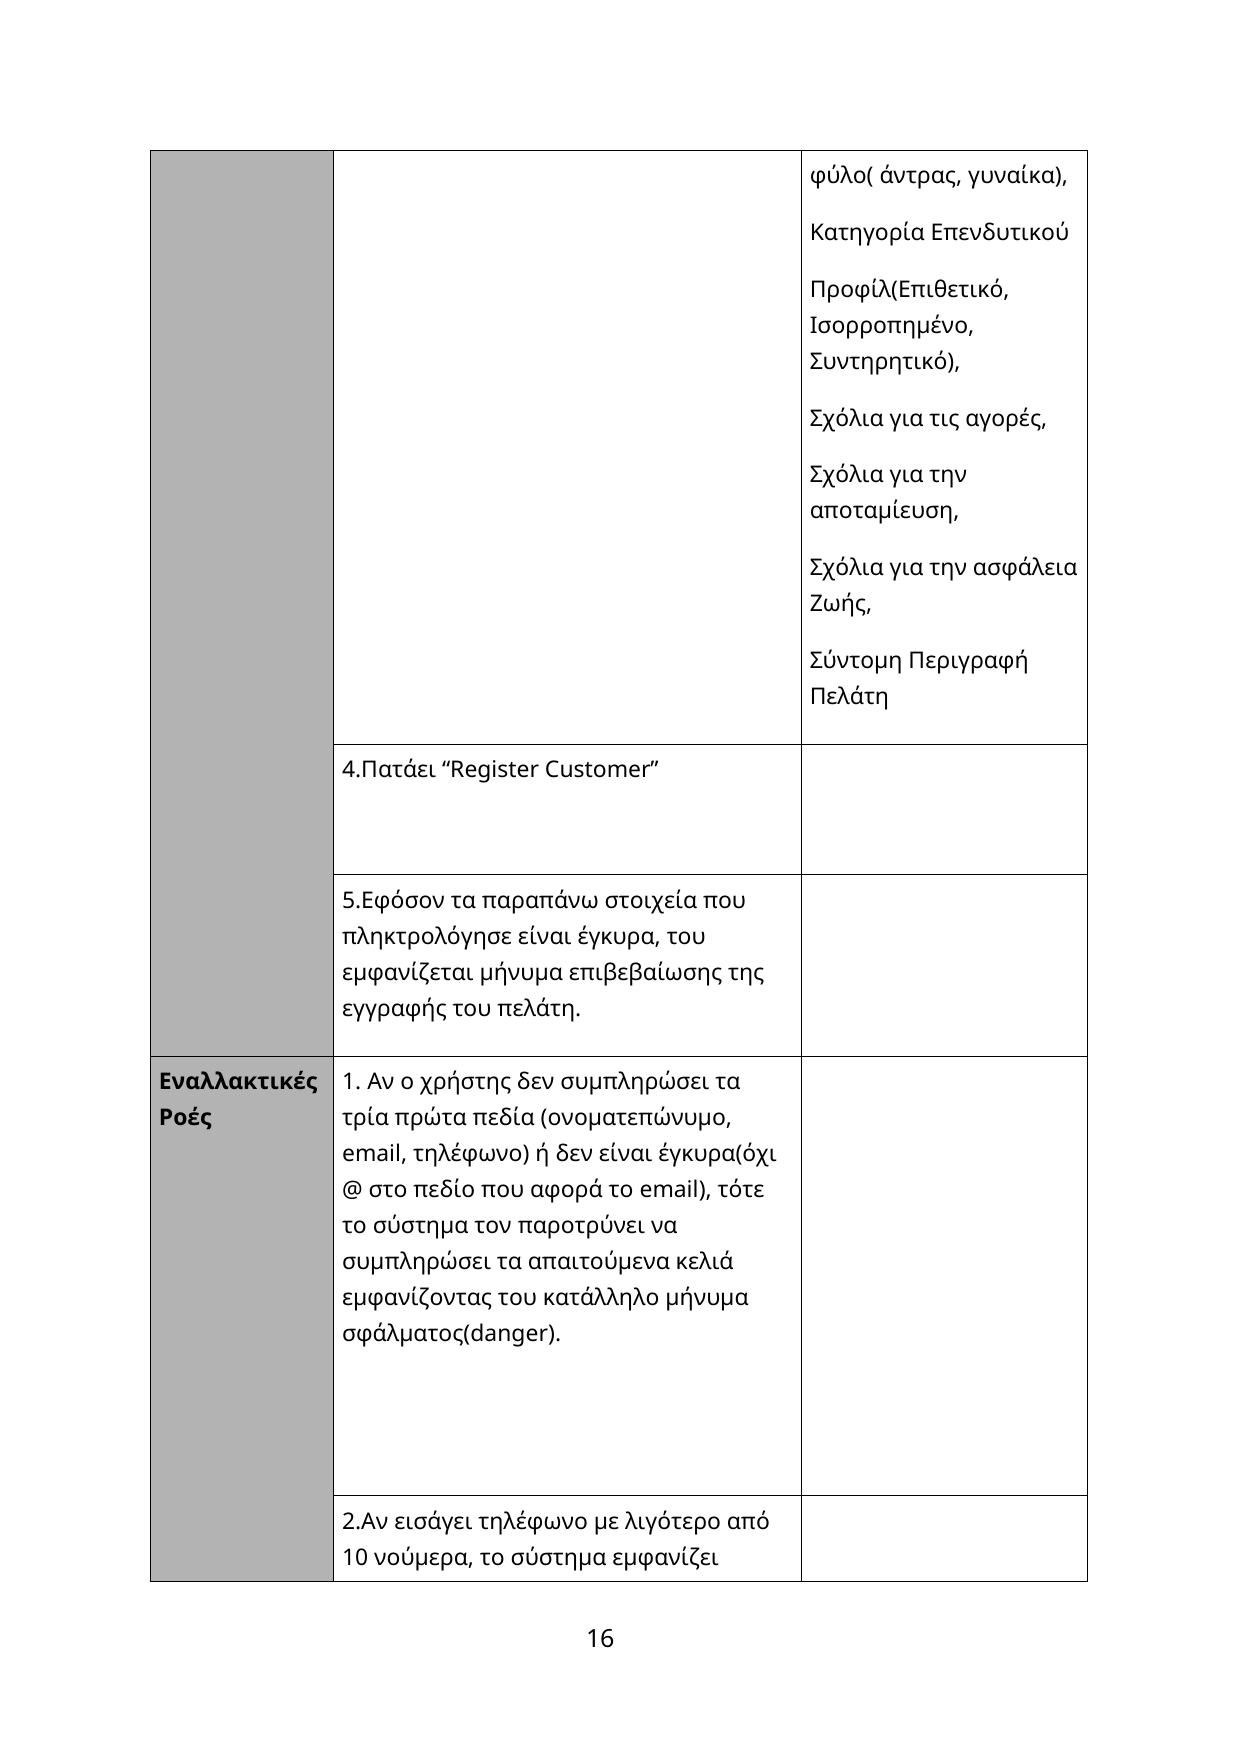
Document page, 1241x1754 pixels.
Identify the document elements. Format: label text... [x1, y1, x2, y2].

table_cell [334, 1496, 801, 1581]
table_cell [802, 1057, 1087, 1494]
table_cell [334, 151, 801, 744]
table_cell [802, 745, 1087, 874]
table_cell Εναλλακτικές Ροές [151, 1057, 333, 1581]
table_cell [802, 151, 1087, 744]
table_cell [802, 1496, 1087, 1581]
table_cell 4.Πατάει “Register Customer” [334, 745, 801, 874]
table_cell [802, 875, 1087, 1056]
table_cell 1. Αν ο χρήστης δεν συμπληρώσει τα τρία πρώτα πεδία (ονοματεπώνυμο, email, τηλέφωνο) ή δεν είναι έγκυρα(όχι @ στο πεδίο που αφορά το email), τότε το σύστημα τον παροτρύνει να συμπληρώσει τα απαιτούμενα κελιά εμφανίζοντας του κατάλληλο μήνυμα σφάλματος(danger). [334, 1057, 801, 1494]
table_cell 5.Εφόσον τα παραπάνω στοιχεία που πληκτρολόγησε είναι έγκυρα, του εμφανίζεται μήνυμα επιβεβαίωσης της εγγραφής του πελάτη. [334, 875, 801, 1056]
